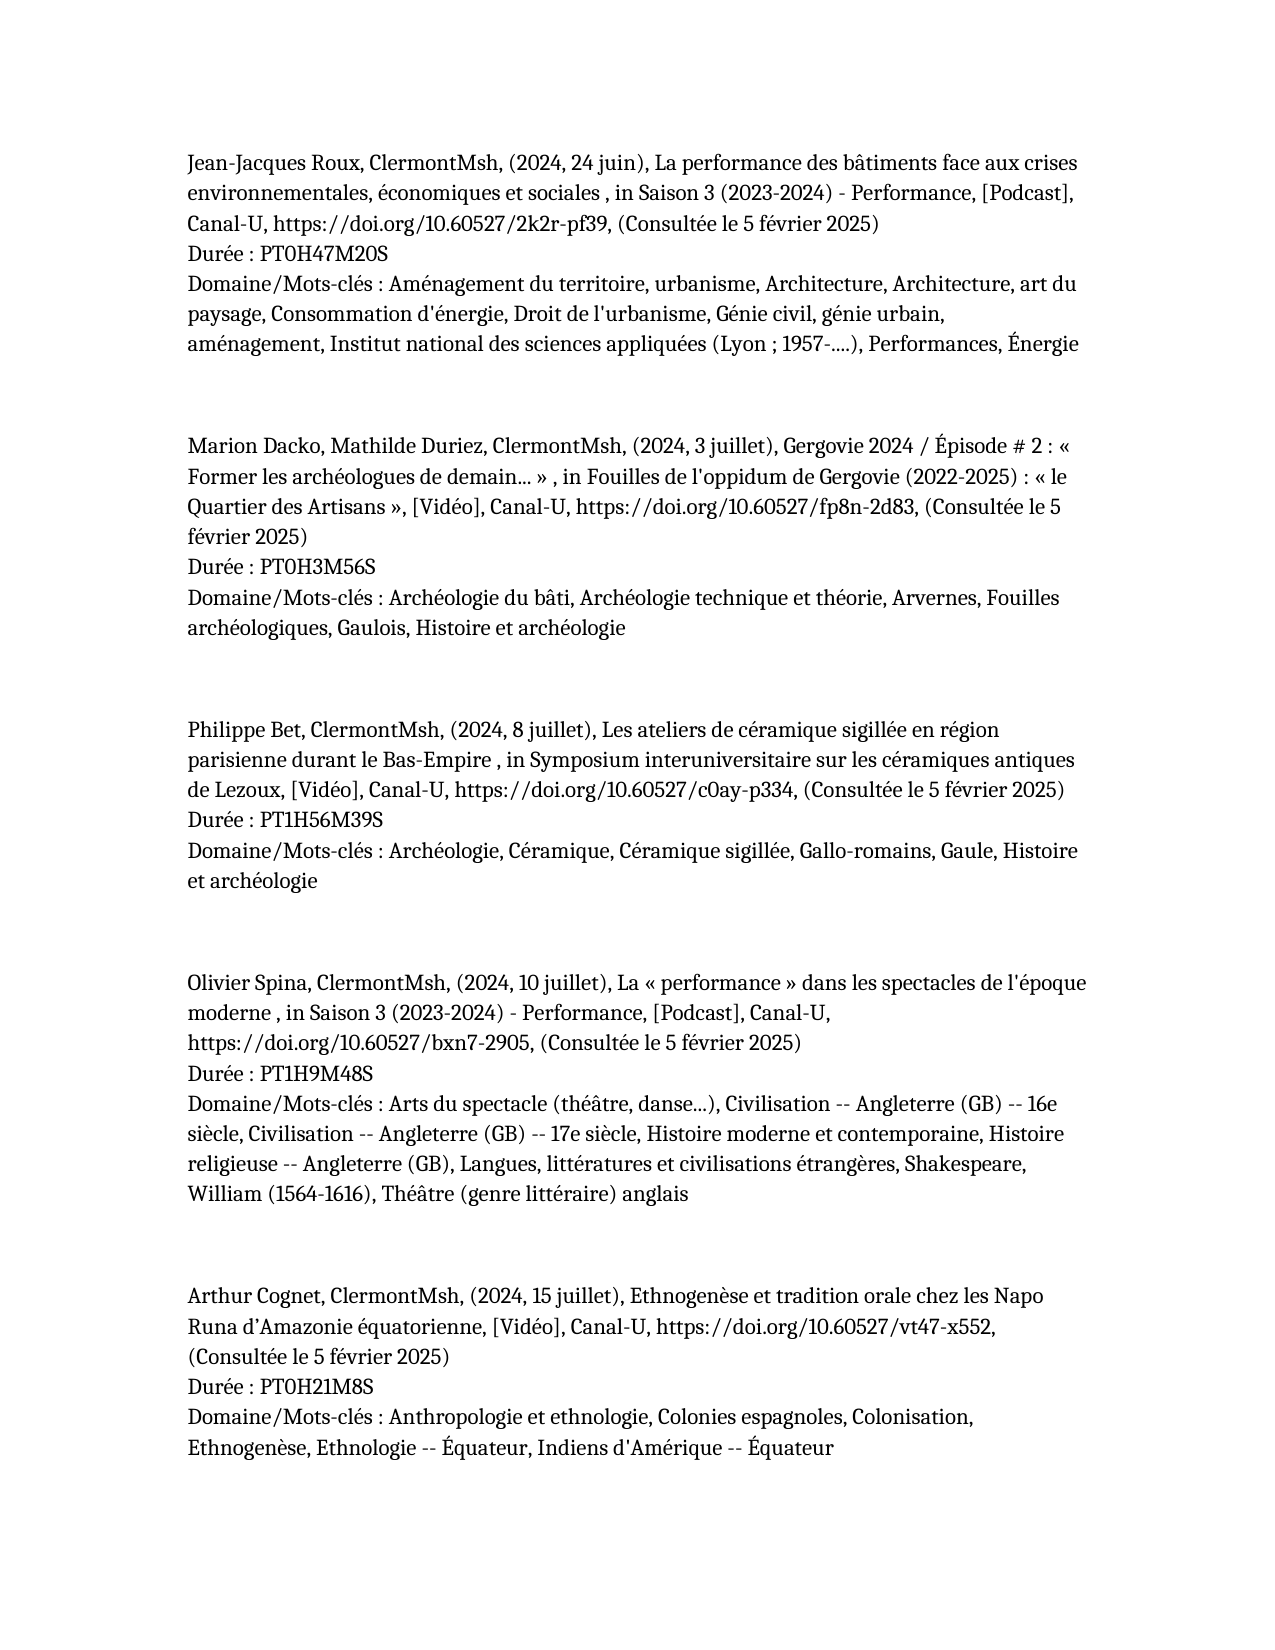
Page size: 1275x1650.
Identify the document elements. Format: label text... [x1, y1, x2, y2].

text Jean-Jacques Roux, ClermontMsh, (2024, 24 juin), La performance des bâtiments face aux crises environnementales, économiques et sociales , in Saison 3 (2023-2024) - Performance, [Podcast], Canal-U, https://doi.org/10.60527/2k2r-pf39, (Consultée le 5 février 2025) Durée : PT0H47M20S Domaine/Mots-clés : Aménagement du territoire, urbanisme, Architecture, Architecture, art du paysage, Consommation d'énergie, Droit de l'urbanisme, Génie civil, génie urbain, aménagement, Institut national des sciences appliquées (Lyon ; 1957-....), Performances, Énergie [187, 150, 1087, 358]
text Arthur Cognet, ClermontMsh, (2024, 15 juillet), Ethnogenèse et tradition orale chez les Napo Runa d’Amazonie équatorienne, [Vidéo], Canal-U, https://doi.org/10.60527/vt47-x552, (Consultée le 5 février 2025) Durée : PT0H21M8S Domaine/Mots-clés : Anthropologie et ethnologie, Colonies espagnoles, Colonisation, Ethnogenèse, Ethnologie -- Équateur, Indiens d'Amérique -- Équateur [187, 1283, 1087, 1461]
text Olivier Spina, ClermontMsh, (2024, 10 juillet), La « performance » dans les spectacles de l'époque moderne , in Saison 3 (2023-2024) - Performance, [Podcast], Canal-U, https://doi.org/10.60527/bxn7-2905, (Consultée le 5 février 2025) Durée : PT1H9M48S Domaine/Mots-clés : Arts du spectacle (théâtre, danse...), Civilisation -- Angleterre (GB) -- 16e siècle, Civilisation -- Angleterre (GB) -- 17e siècle, Histoire moderne et contemporaine, Histoire religieuse -- Angleterre (GB), Langues, littératures et civilisations étrangères, Shakespeare, William (1564-1616), Théâtre (genre littéraire) anglais [187, 970, 1087, 1208]
text Marion Dacko, Mathilde Duriez, ClermontMsh, (2024, 3 juillet), Gergovie 2024 / Épisode # 2 : « Former les archéologues de demain... » , in Fouilles de l'oppidum de Gergovie (2022-2025) : « le Quartier des Artisans », [Vidéo], Canal-U, https://doi.org/10.60527/fp8n-2d83, (Consultée le 5 février 2025) Durée : PT0H3M56S Domaine/Mots-clés : Archéologie du bâti, Archéologie technique et théorie, Arvernes, Fouilles archéologiques, Gaulois, Histoire et archéologie [187, 433, 1087, 641]
text Philippe Bet, ClermontMsh, (2024, 8 juillet), Les ateliers de céramique sigillée en région parisienne durant le Bas-Empire , in Symposium interuniversitaire sur les céramiques antiques de Lezoux, [Vidéo], Canal-U, https://doi.org/10.60527/c0ay-p334, (Consultée le 5 février 2025) Durée : PT1H56M39S Domaine/Mots-clés : Archéologie, Céramique, Céramique sigillée, Gallo-romains, Gaule, Histoire et archéologie [187, 717, 1087, 894]
